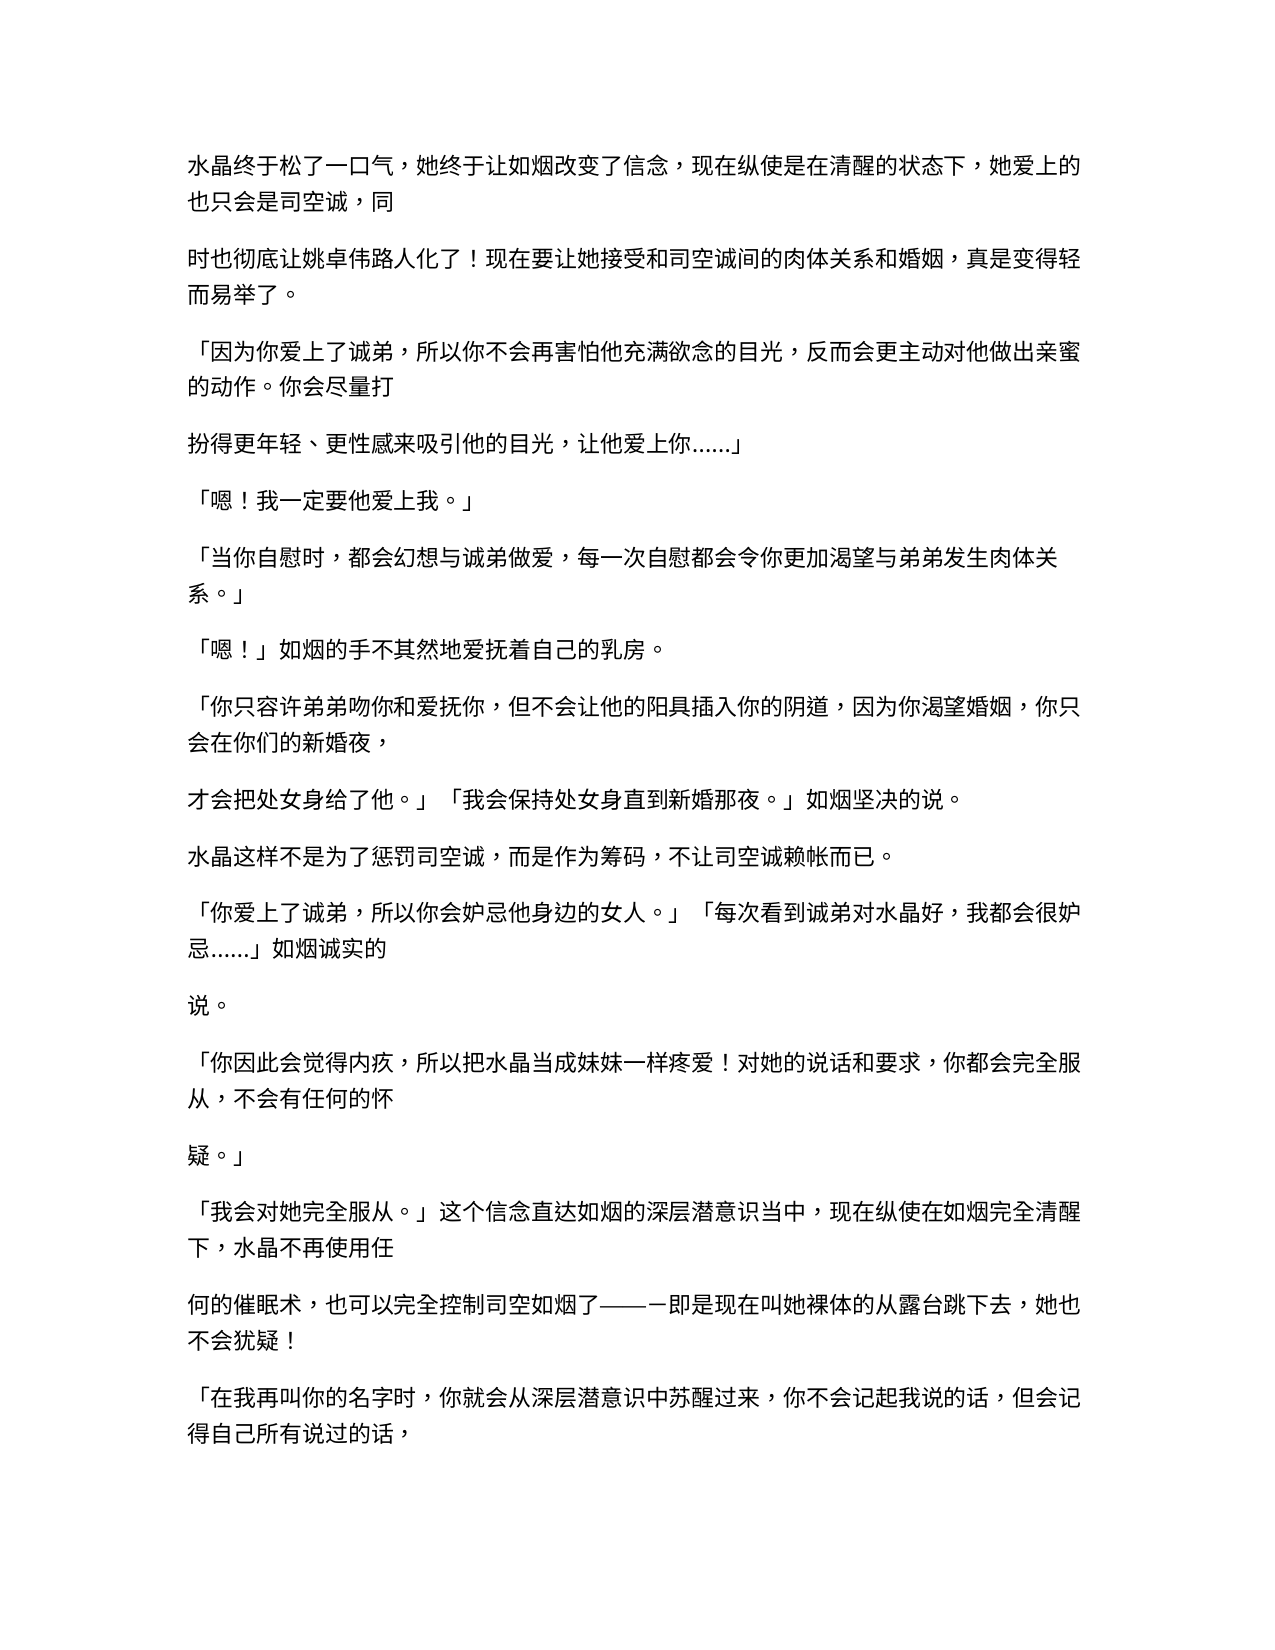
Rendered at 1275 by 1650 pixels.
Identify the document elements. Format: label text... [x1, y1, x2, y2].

text 「我会对她完全服从。」这个信念直达如烟的深层潜意识当中，现在纵使在如烟完全清醒下，水晶不再使用任 [187, 1196, 1087, 1263]
text 「当你自慰时，都会幻想与诚弟做爱，每一次自慰都会令你更加渴望与弟弟发生肉体关系。」 [187, 542, 1087, 609]
text 「嗯！」如烟的手不其然地爱抚着自己的乳房。 [187, 634, 1087, 666]
text 「你只容许弟弟吻你和爱抚你，但不会让他的阳具插入你的阴道，因为你渴望婚姻，你只会在你们的新婚夜， [187, 691, 1087, 758]
text 时也彻底让姚卓伟路人化了！现在要让她接受和司空诚间的肉体关系和婚姻，真是变得轻而易举了。 [187, 243, 1087, 310]
text 「在我再叫你的名字时，你就会从深层潜意识中苏醒过来，你不会记起我说的话，但会记得自己所有说过的话， [187, 1382, 1087, 1449]
text 「因为你爱上了诚弟，所以你不会再害怕他充满欲念的目光，反而会更主动对他做出亲蜜的动作。你会尽量打 [187, 335, 1087, 403]
text 「嗯！我一定要他爱上我。」 [187, 485, 1087, 516]
text 「你爱上了诚弟，所以你会妒忌他身边的女人。」「每次看到诚弟对水晶好，我都会很妒忌……」如烟诚实的 [187, 897, 1087, 964]
text 才会把处女身给了他。」「我会保持处女身直到新婚那夜。」如烟坚决的说。 [187, 784, 1087, 815]
text 扮得更年轻、更性感来吸引他的目光，让他爱上你……」 [187, 428, 1087, 459]
text 说。 [187, 990, 1087, 1021]
text 何的催眠术，也可以完全控制司空如烟了——－即是现在叫她裸体的从露台跳下去，她也不会犹疑！ [187, 1289, 1087, 1356]
text 「你因此会觉得内疚，所以把水晶当成妹妹一样疼爱！对她的说话和要求，你都会完全服从，不会有任何的怀 [187, 1047, 1087, 1114]
text 疑。」 [187, 1139, 1087, 1171]
text 水晶终于松了一口气，她终于让如烟改变了信念，现在纵使是在清醒的状态下，她爱上的也只会是司空诚，同 [187, 150, 1087, 217]
text 水晶这样不是为了惩罚司空诚，而是作为筹码，不让司空诚赖帐而已。 [187, 841, 1087, 872]
